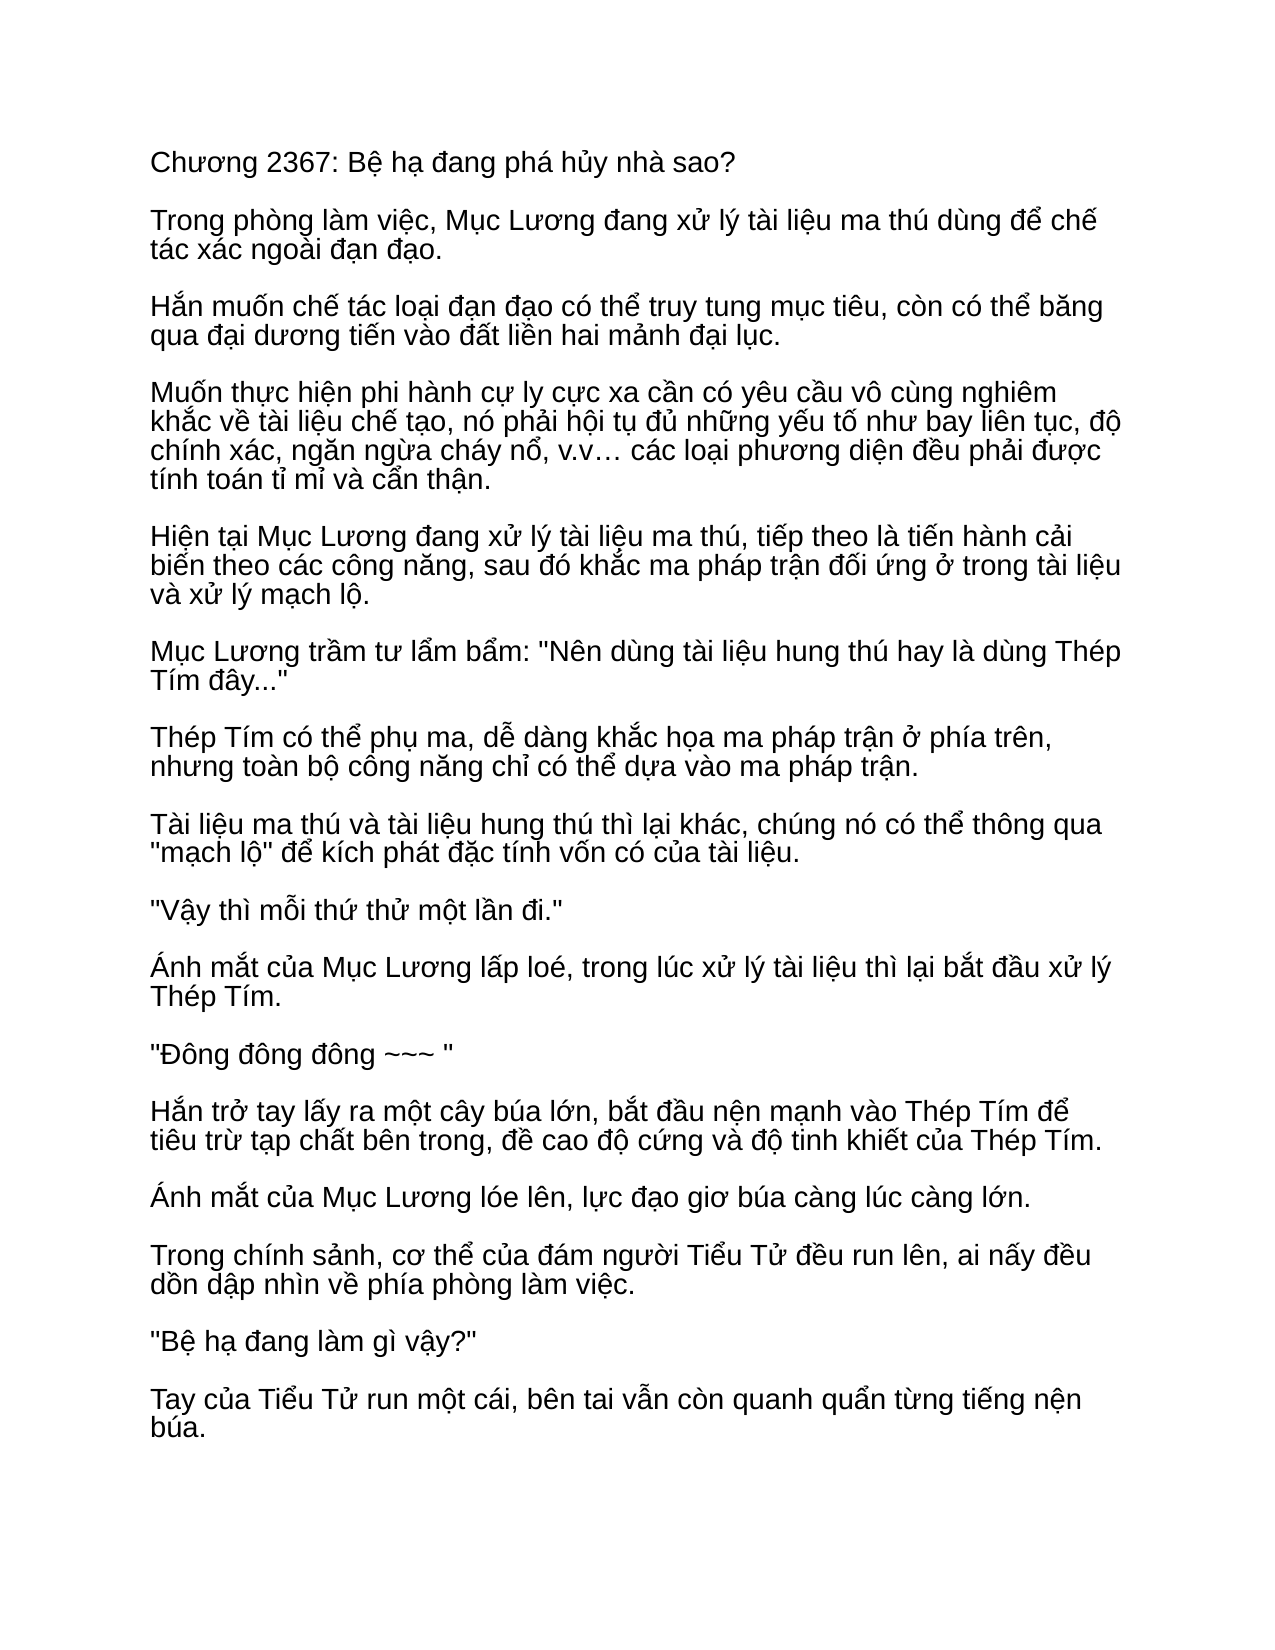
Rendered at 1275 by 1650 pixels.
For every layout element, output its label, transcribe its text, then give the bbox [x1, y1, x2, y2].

text Hiện tại Mục Lương đang xử lý tài liệu ma thú, tiếp theo là tiến hành cải biến theo các công năng, sau đó khắc ma pháp trận đối ứng ở trong tài liệu và xử lý mạch lộ. [150, 524, 1125, 610]
text Trong chính sảnh, cơ thể của đám người Tiểu Tử đều run lên, ai nấy đều dồn dập nhìn về phía phòng làm việc. [150, 1242, 1125, 1300]
text Mục Lương trầm tư lẩm bẩm: "Nên dùng tài liệu hung thú hay là dùng Thép Tím đây..." [150, 639, 1125, 696]
text Hắn trở tay lấy ra một cây búa lớn, bắt đầu nện mạnh vào Thép Tím để tiêu trừ tạp chất bên trong, đề cao độ cứng và độ tinh khiết của Thép Tím. [150, 1099, 1125, 1156]
text "Bệ hạ đang làm gì vậy?" [150, 1329, 1125, 1357]
text Thép Tím có thể phụ ma, dễ dàng khắc họa ma pháp trận ở phía trên, nhưng toàn bộ công năng chỉ có thể dựa vào ma pháp trận. [150, 725, 1125, 782]
text "Vậy thì mỗi thứ thử một lần đi." [150, 897, 1125, 926]
text Tài liệu ma thú và tài liệu hung thú thì lại khác, chúng nó có thể thông qua "mạch lộ" để kích phát đặc tính vốn có của tài liệu. [150, 811, 1125, 869]
text Ánh mắt của Mục Lương lóe lên, lực đạo giơ búa càng lúc càng lớn. [150, 1185, 1125, 1214]
text Tay của Tiểu Tử run một cái, bên tai vẫn còn quanh quẩn từng tiếng nện búa. [150, 1386, 1125, 1444]
text Ánh mắt của Mục Lương lấp loé, trong lúc xử lý tài liệu thì lại bắt đầu xử lý Thép Tím. [150, 955, 1125, 1012]
text Chương 2367: Bệ hạ đang phá hủy nhà sao? [150, 150, 1125, 179]
text Trong phòng làm việc, Mục Lương đang xử lý tài liệu ma thú dùng để chế tác xác ngoài đạn đạo. [150, 207, 1125, 265]
text Hắn muốn chế tác loại đạn đạo có thể truy tung mục tiêu, còn có thể băng qua đại dương tiến vào đất liền hai mảnh đại lục. [150, 294, 1125, 351]
text "Đông đông đông ~~~ " [150, 1041, 1125, 1070]
text Muốn thực hiện phi hành cự ly cực xa cần có yêu cầu vô cùng nghiêm khắc về tài liệu chế tạo, nó phải hội tụ đủ những yếu tố như bay liên tục, độ chính xác, ngăn ngừa cháy nổ, v.v… các loại phương diện đều phải được tính toán tỉ mỉ và cẩn thận. [150, 380, 1125, 495]
